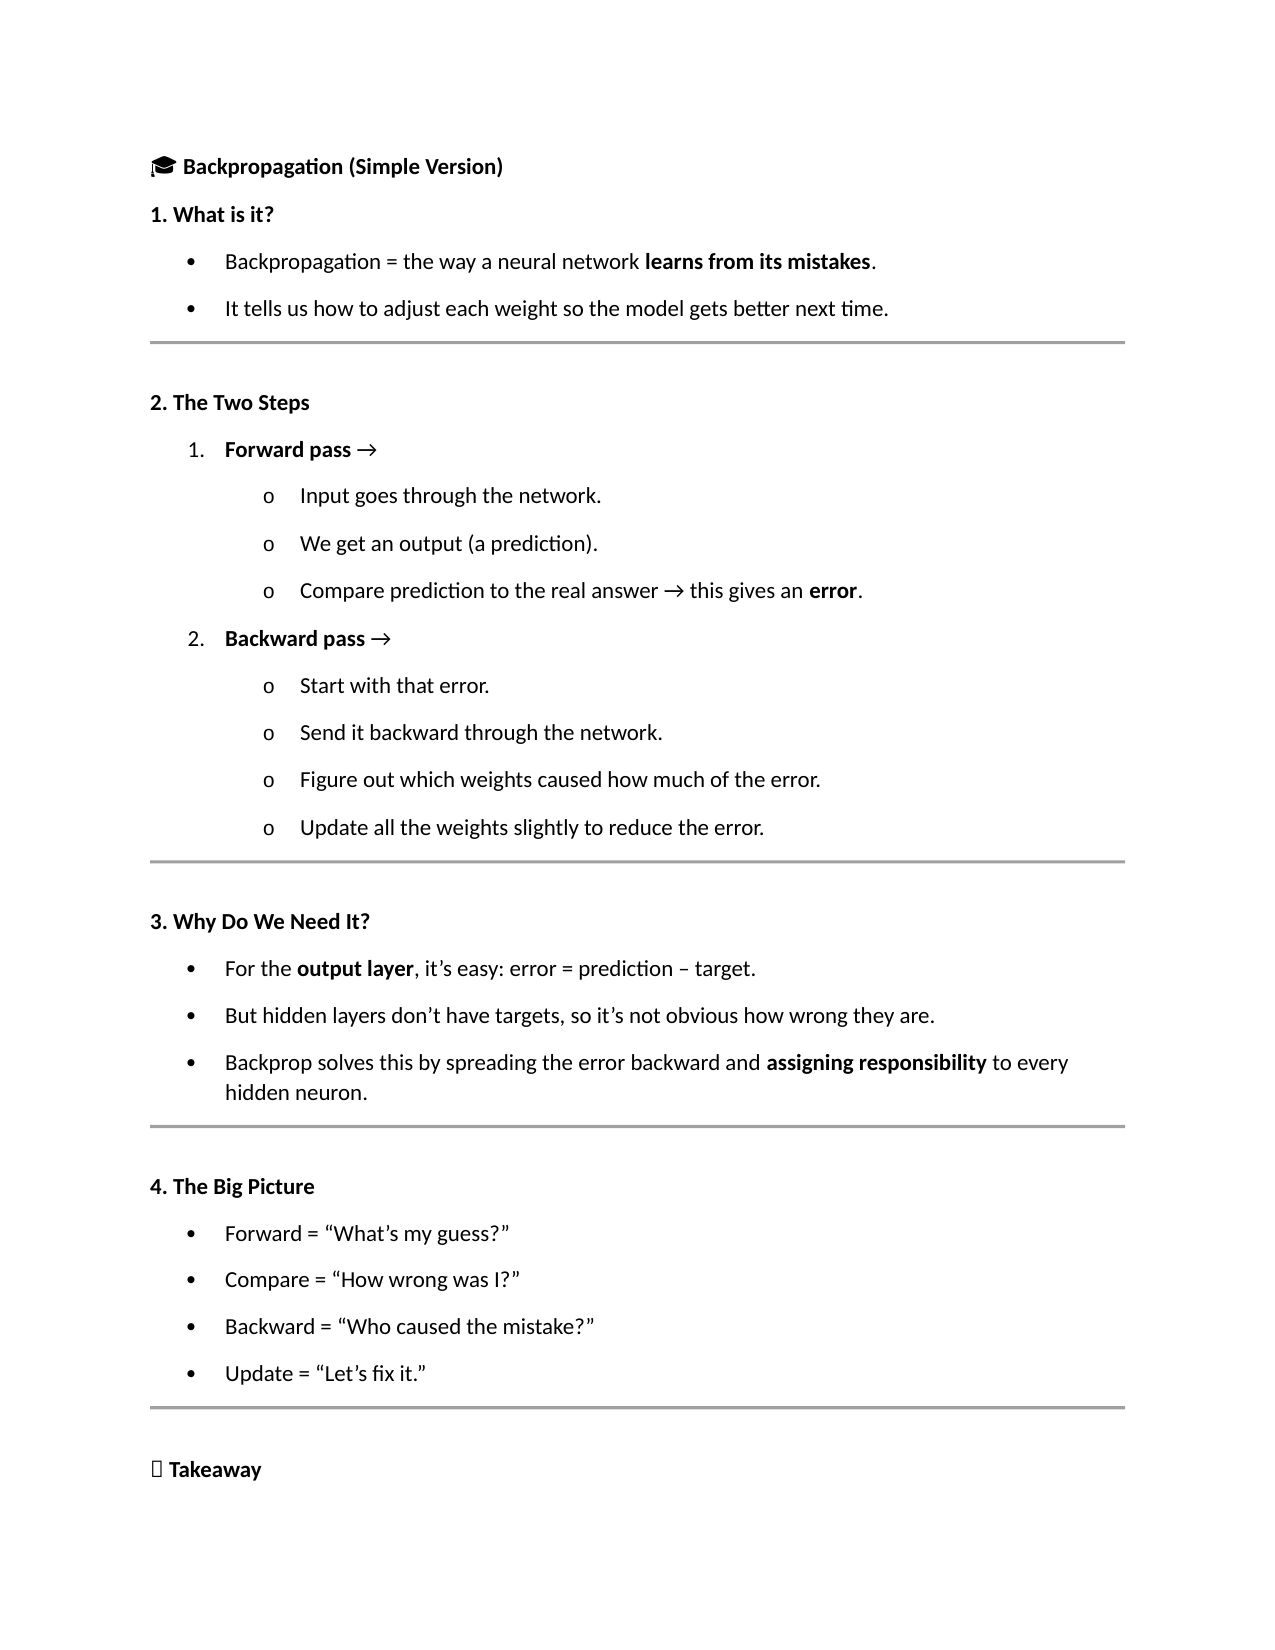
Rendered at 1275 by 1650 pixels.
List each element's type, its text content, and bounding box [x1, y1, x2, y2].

list Update all the weights slightly to reduce the error. [262, 813, 1125, 841]
list Compare = “How wrong was I?” [187, 1266, 1125, 1293]
text 🎓 Backpropagation (Simple Version) [150, 150, 1125, 181]
text 3. Why Do We Need It? [150, 907, 1125, 935]
text 2. The Two Steps [150, 388, 1125, 416]
list But hidden layers don’t have targets, so it’s not obvious how wrong they are. [187, 1001, 1125, 1029]
list Start with that error. [262, 671, 1125, 699]
list Input goes through the network. [262, 482, 1125, 510]
list Backprop solves this by spreading the error backward and assigning responsibility to every hidden neuron. [187, 1048, 1125, 1106]
list Send it backward through the network. [262, 718, 1125, 747]
list Backward = “Who caused the mistake?” [187, 1312, 1125, 1340]
text 4. The Big Picture [150, 1172, 1125, 1200]
text 1. What is it? [150, 200, 1125, 228]
list It tells us how to adjust each weight so the model gets better next time. [187, 294, 1125, 322]
list Backward pass → [187, 624, 1125, 652]
list Backpropagation = the way a neural network learns from its mistakes. [187, 247, 1125, 275]
list Compare prediction to the real answer → this gives an error. [262, 576, 1125, 605]
list Forward pass → [187, 435, 1125, 463]
text ✅ Takeaway [150, 1453, 1125, 1484]
list For the output layer, it’s easy: error = prediction – target. [187, 954, 1125, 982]
list Update = “Let’s fix it.” [187, 1359, 1125, 1387]
list We get an output (a prediction). [262, 529, 1125, 558]
list Forward = “What’s my guess?” [187, 1219, 1125, 1247]
list Figure out which weights caused how much of the error. [262, 766, 1125, 794]
